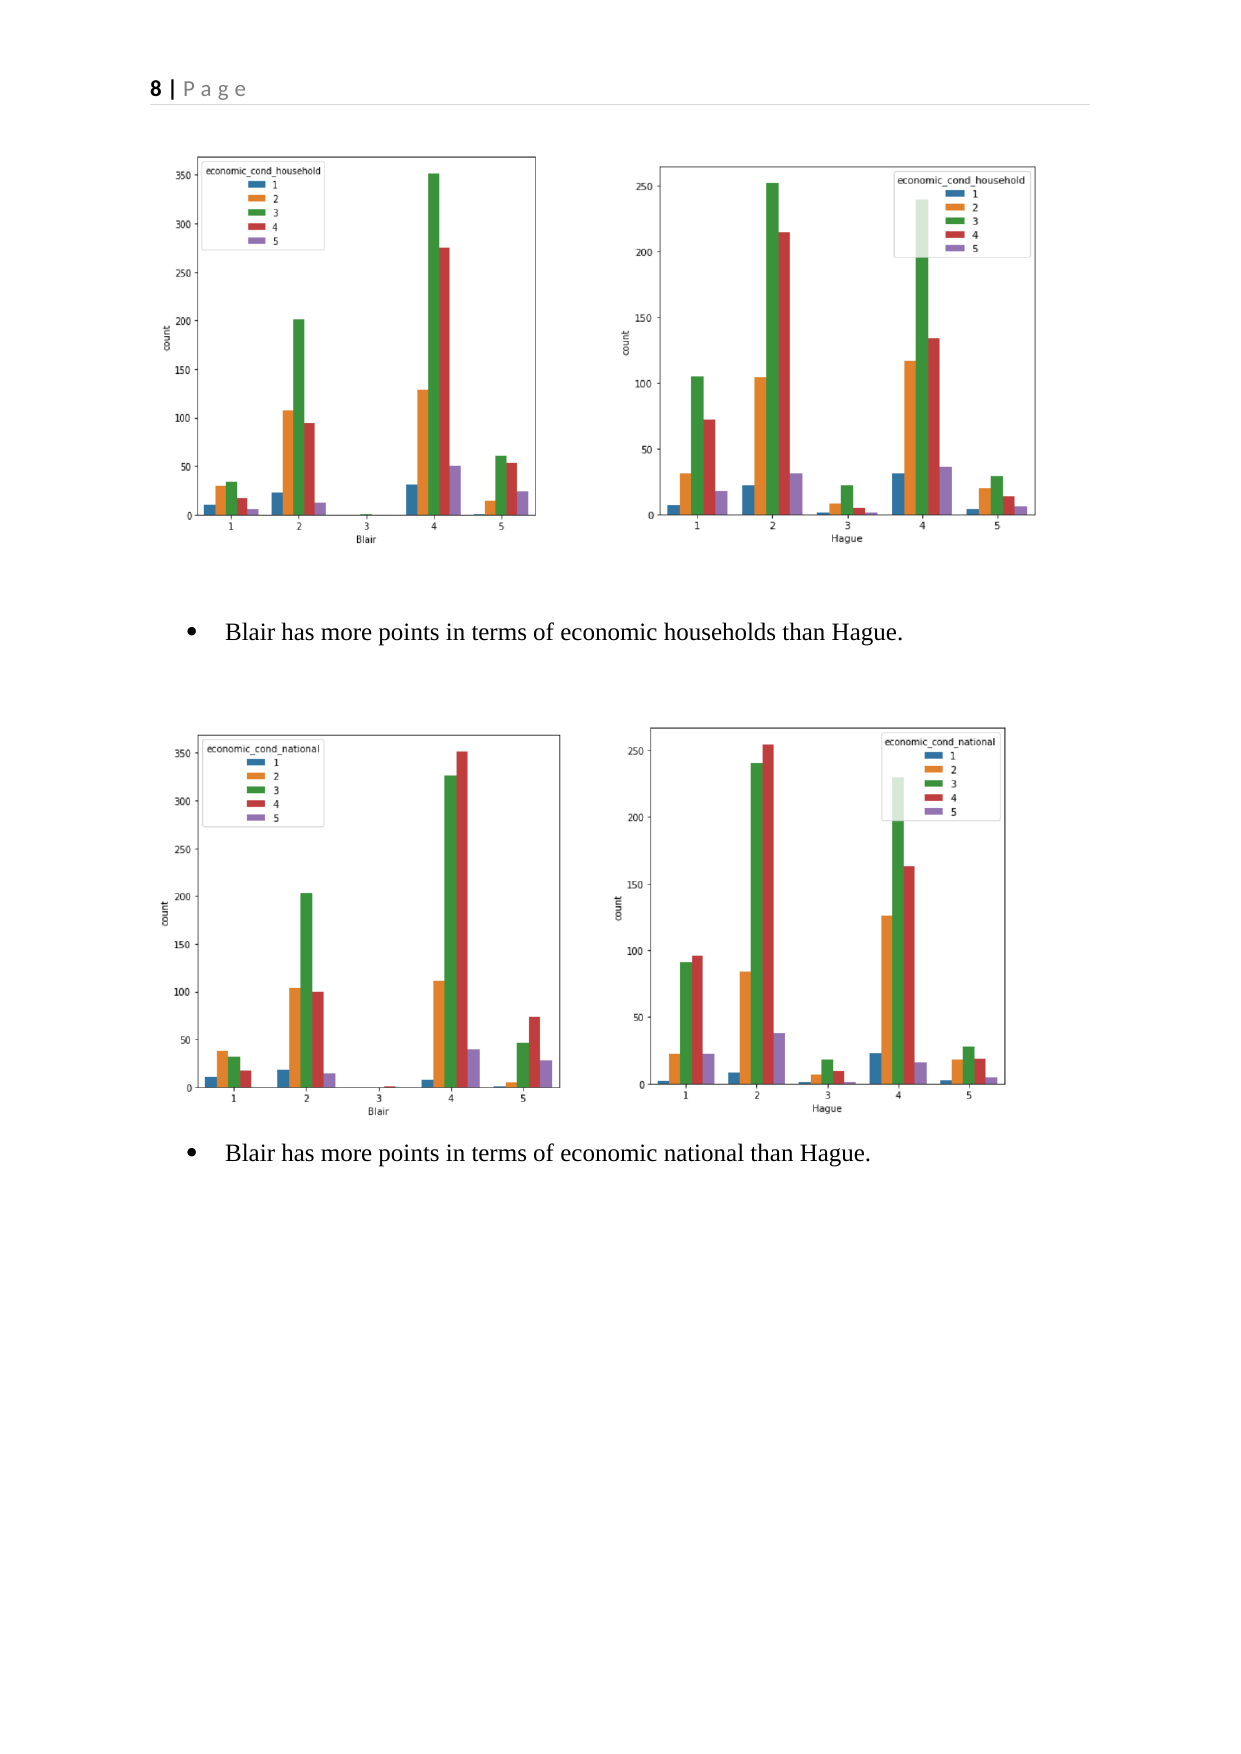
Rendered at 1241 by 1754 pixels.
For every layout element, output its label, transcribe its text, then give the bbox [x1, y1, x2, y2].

list Blair has more points in terms of economic households than Hague. [187, 617, 1090, 646]
picture [611, 155, 1050, 551]
picture [608, 718, 1022, 1119]
list Blair has more points in terms of economic national than Hague. [187, 1138, 1090, 1167]
picture [150, 150, 574, 551]
picture [150, 720, 578, 1119]
